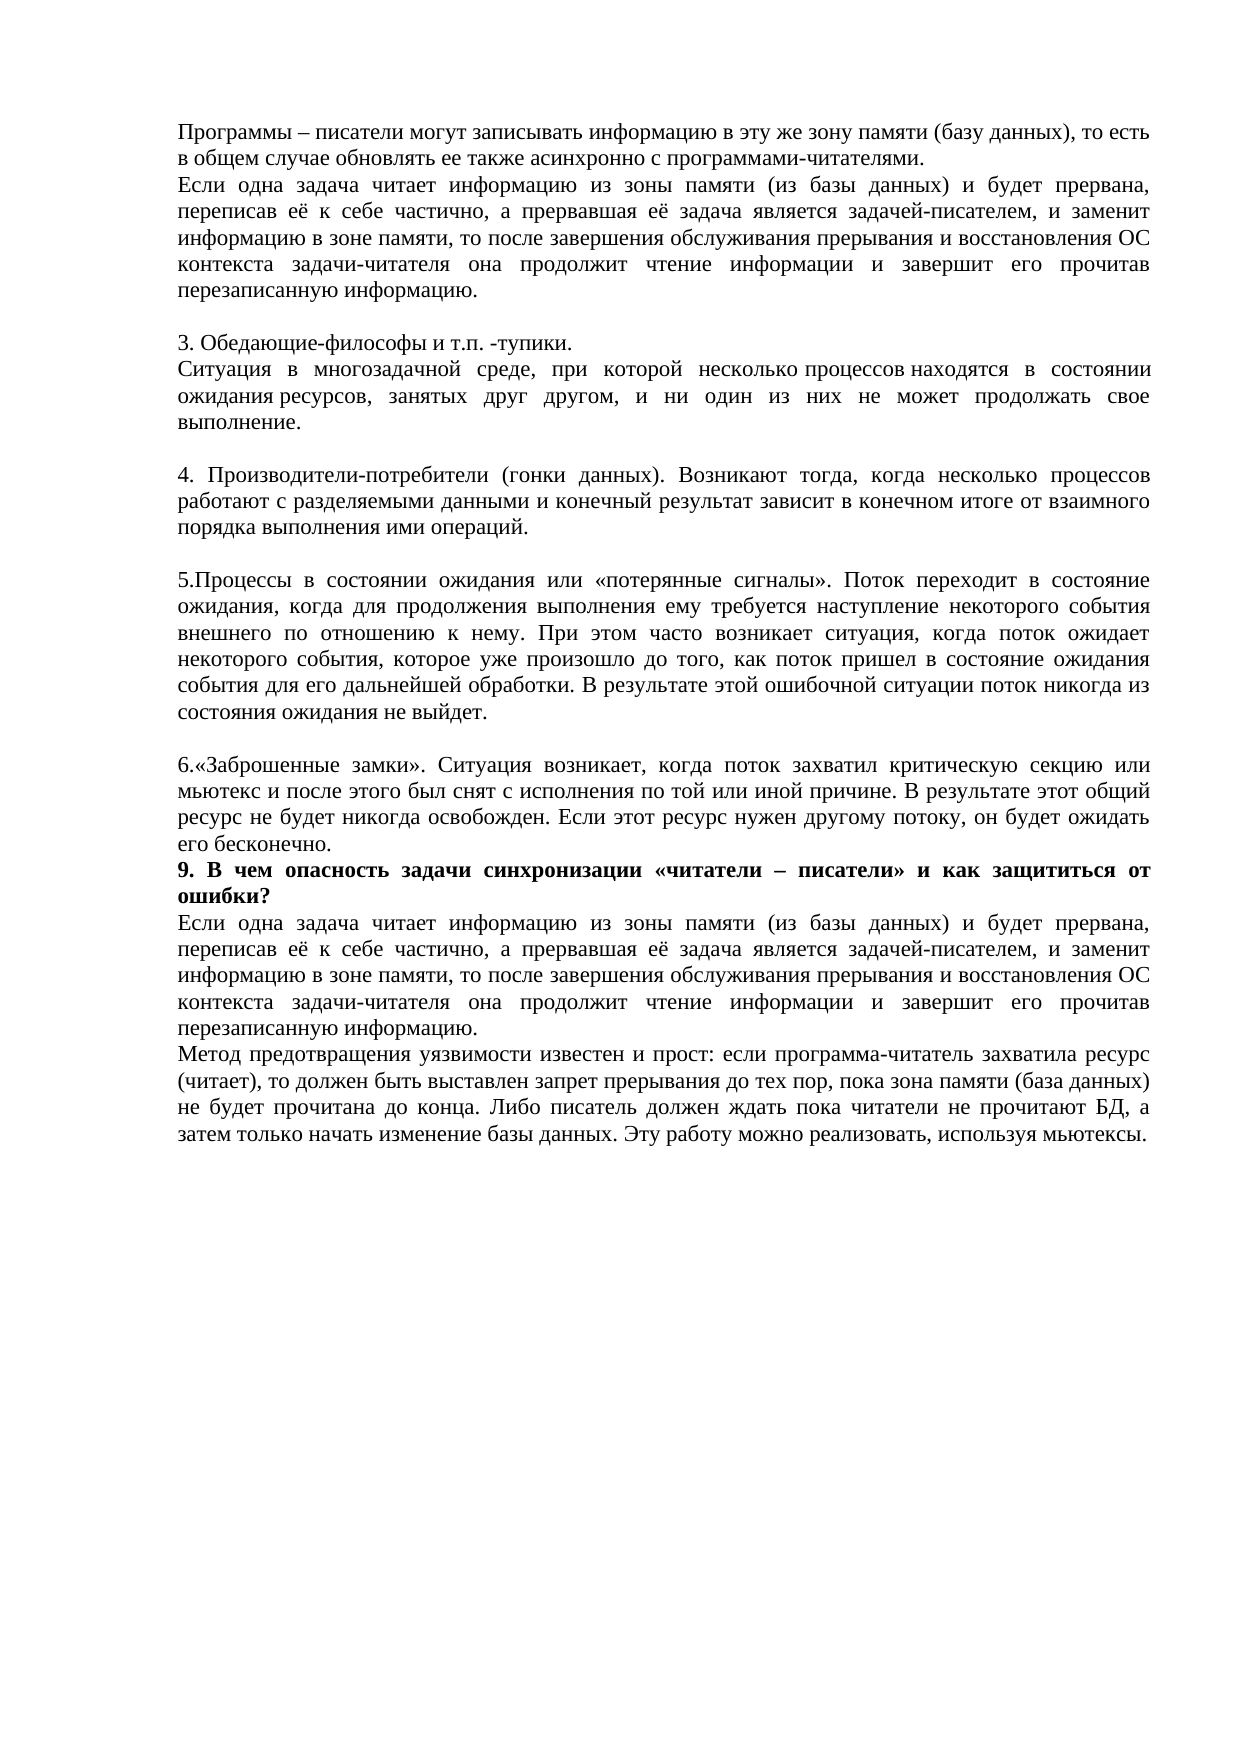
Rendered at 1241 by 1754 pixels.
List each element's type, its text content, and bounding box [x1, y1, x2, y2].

text 4. Производители-потребители (гонки данных). Возникают тогда, когда несколько процессов работают с разделяемыми данными и конечный результат зависит в конечном итоге от взаимного порядка выполнения ими операций. [177, 461, 1152, 540]
text 6.«Заброшенные замки». Ситуация возникает, когда поток захватил критическую секцию или мьютекс и после этого был снят с исполнения по той или иной причине. В результате этот общий ресурс не будет никогда освобожден. Если этот ресурс нужен другому потоку, он будет ожидать его бесконечно. [177, 751, 1152, 856]
text 3. Обедающие-философы и т.п. -тупики. [177, 329, 1152, 355]
text Если одна задача читает информацию из зоны памяти (из базы данных) и будет прервана, переписав её к себе частично, а прервавшая её задача является задачей-писателем, и заменит информацию в зоне памяти, то после завершения обслуживания прерывания и восстановления ОС контекста задачи-читателя она продолжит чтение информации и завершит его прочитав перезаписанную информацию. [177, 171, 1152, 303]
text Если одна задача читает информацию из зоны памяти (из базы данных) и будет прервана, переписав её к себе частично, а прервавшая её задача является задачей-писателем, и заменит информацию в зоне памяти, то после завершения обслуживания прерывания и восстановления ОС контекста задачи-читателя она продолжит чтение информации и завершит его прочитав перезаписанную информацию. [177, 909, 1152, 1041]
text Ситуация в многозадачной среде, при которой несколько процессов находятся в состоянии ожидания ресурсов, занятых друг другом, и ни один из них не может продолжать свое выполнение. [177, 355, 1152, 434]
text Программы – писатели могут записывать информацию в эту же зону памяти (базу данных), то есть в общем случае обновлять ее также асинхронно с программами-читателями. [177, 118, 1152, 171]
text Метод предотвращения уязвимости известен и прост: если программа-читатель захватила ресурс (читает), то должен быть выставлен запрет прерывания до тех пор, пока зона памяти (база данных) не будет прочитана до конца. Либо писатель должен ждать пока читатели не прочитают БД, а затем только начать изменение базы данных. Эту работу можно реализовать, используя мьютексы. [177, 1041, 1152, 1146]
text 9. В чем опасность задачи синхронизации «читатели – писатели» и как защититься от ошибки? [177, 856, 1152, 909]
text 5.Процессы в состоянии ожидания или «потерянные сигналы». Поток переходит в состояние ожидания, когда для продолжения выполнения ему требуется наступление некоторого события внешнего по отношению к нему. При этом часто возникает ситуация, когда поток ожидает некоторого события, которое уже произошло до того, как поток пришел в состояние ожидания события для его дальнейшей обработки. В результате этой ошибочной ситуации поток никогда из состояния ожидания не выйдет. [177, 566, 1152, 724]
